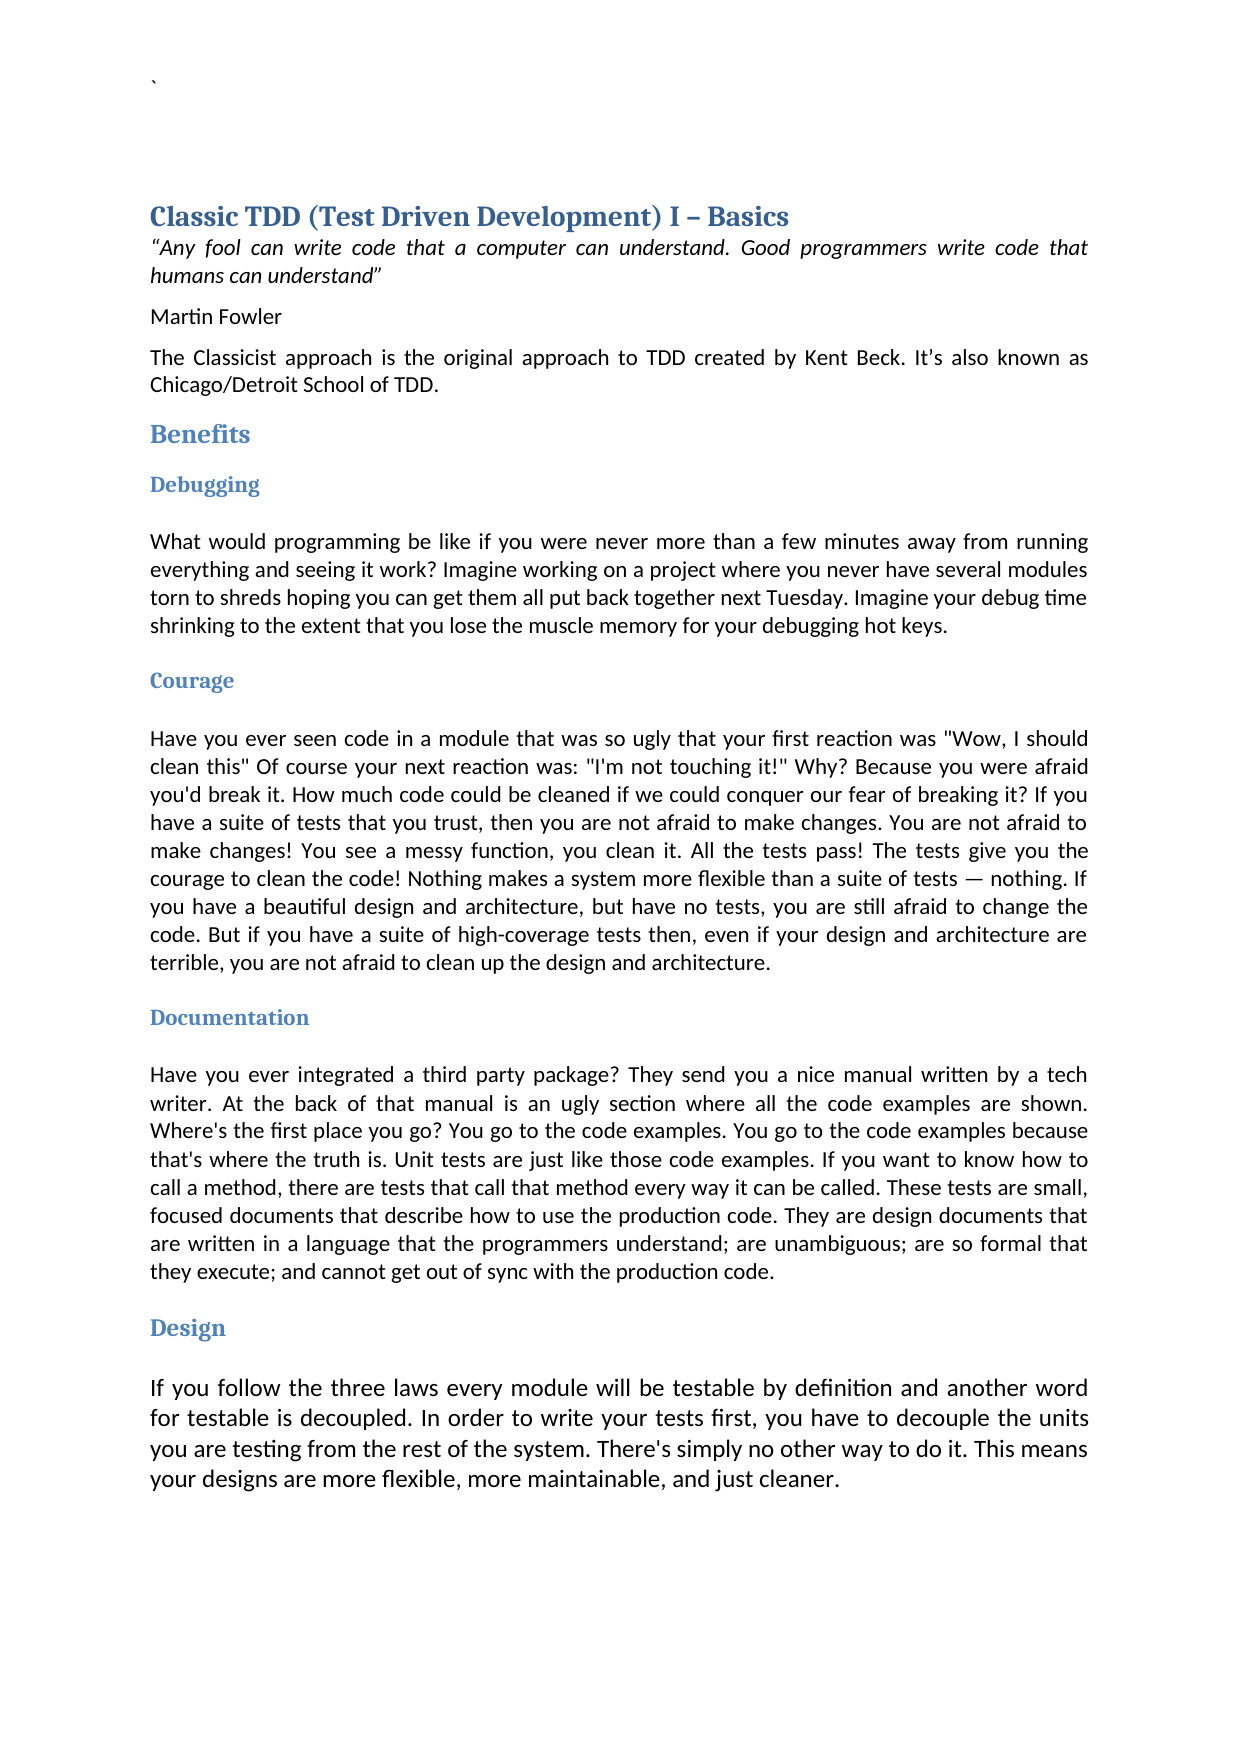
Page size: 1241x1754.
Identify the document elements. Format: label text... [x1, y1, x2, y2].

text The Classicist approach is the original approach to TDD created by Kent Beck. It’s also known as Chicago/Detroit School of TDD. [150, 343, 1090, 399]
text Have you ever seen code in a module that was so ugly that your first reaction was "Wow, I should clean this" Of course your next reaction was: "I'm not touching it!" Why? Because you were afraid you'd break it. How much code could be cleaned if we could conquer our fear of breaking it? If you have a suite of tests that you trust, then you are not afraid to make changes. You are not afraid to make changes! You see a messy function, you clean it. All the tests pass! The tests give you the courage to clean the code! Nothing makes a system more flexible than a suite of tests — nothing. If you have a beautiful design and architecture, but have no tests, you are still afraid to change the code. But if you have a suite of high-coverage tests then, even if your design and architecture are terrible, you are not afraid to clean up the design and architecture. [150, 724, 1090, 976]
text Martin Fowler [150, 302, 1090, 330]
subtitle Documentation [150, 1005, 1090, 1031]
text What would programming be like if you were never more than a few minutes away from running everything and seeing it work? Imagine working on a project where you never have several modules torn to shreds hoping you can get them all put back together next Tuesday. Imagine your debug time shrinking to the extent that you lose the muscle memory for your debugging hot keys. [150, 527, 1090, 639]
text Have you ever integrated a third party package? They send you a nice manual written by a tech writer. At the back of that manual is an ugly section where all the code examples are shown. Where's the first place you go? You go to the code examples. You go to the code examples because that's where the truth is. Unit tests are just like those code examples. If you want to know how to call a method, there are tests that call that method every way it can be called. These tests are small, focused documents that describe how to use the production code. They are design documents that are written in a language that the programmers understand; are unambiguous; are so formal that they execute; and cannot get out of sync with the production code. [150, 1061, 1090, 1285]
subtitle Courage [150, 668, 1090, 694]
text If you follow the three laws every module will be testable by definition and another word for testable is decoupled. In order to write your tests first, you have to decouple the units you are testing from the rest of the system. There's simply no other way to do it. This means your designs are more flexible, more maintainable, and just cleaner. [150, 1372, 1090, 1494]
subtitle Benefits [150, 419, 1090, 451]
subtitle Design [150, 1314, 1090, 1343]
subtitle Classic TDD (Test Driven Development) I – Basics [150, 200, 1090, 233]
subtitle Debugging [150, 471, 1090, 498]
text “Any fool can write code that a computer can understand. Good programmers write code that humans can understand” [150, 233, 1090, 289]
